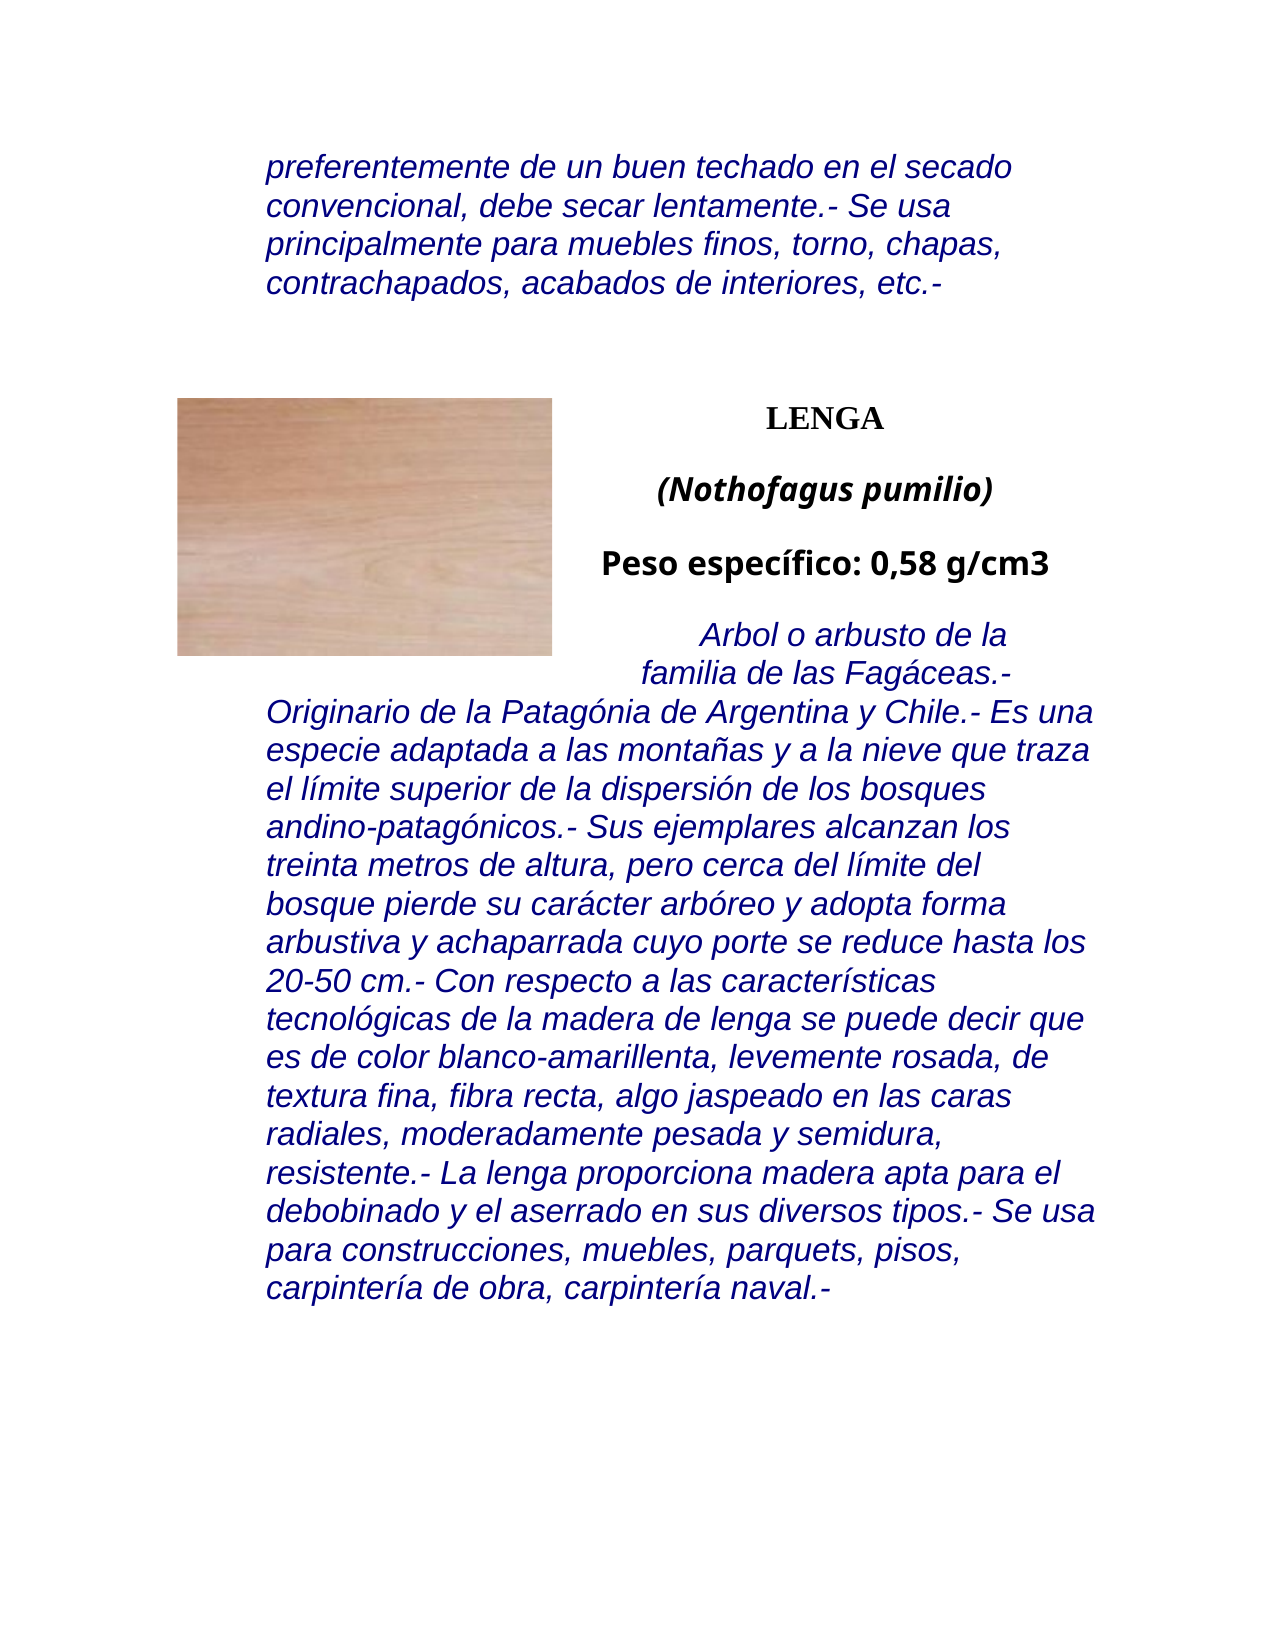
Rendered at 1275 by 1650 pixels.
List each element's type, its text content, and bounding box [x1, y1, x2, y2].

text (Nothofagus pumilio) [553, 466, 1098, 511]
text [266, 148, 1098, 301]
text Arbol o arbusto de la familia de las Fagáceas.- Originario de la Patagónia de Argentina y Chile.- Es una especie adaptada a las montañas y a la nieve que traza el límite superior de la dispersión de los bosques andino-patagónicos.- Sus ejemplares alcanzan los treinta metros de altura, pero cerca del límite del bosque pierde su carácter arbóreo y adopta forma arbustiva y achaparrada cuyo porte se reduce hasta los 20-50 cm.- Con respecto a las características tecnológicas de la madera de lenga se puede decir que es de color blanco-amarillenta, levemente rosada, de textura fina, fibra recta, algo jaspeado en las caras radiales, moderadamente pesada y semidura, resistente.- La lenga proporciona madera apta para el debobinado y el aserrado en sus diversos tipos.- Se usa para construcciones, muebles, parquets, pisos, carpintería de obra, carpintería naval.- [266, 615, 1098, 1307]
text LENGA [553, 398, 1098, 436]
text Peso específico: 0,58 g/cm3 [553, 540, 1098, 586]
picture [177, 398, 553, 656]
